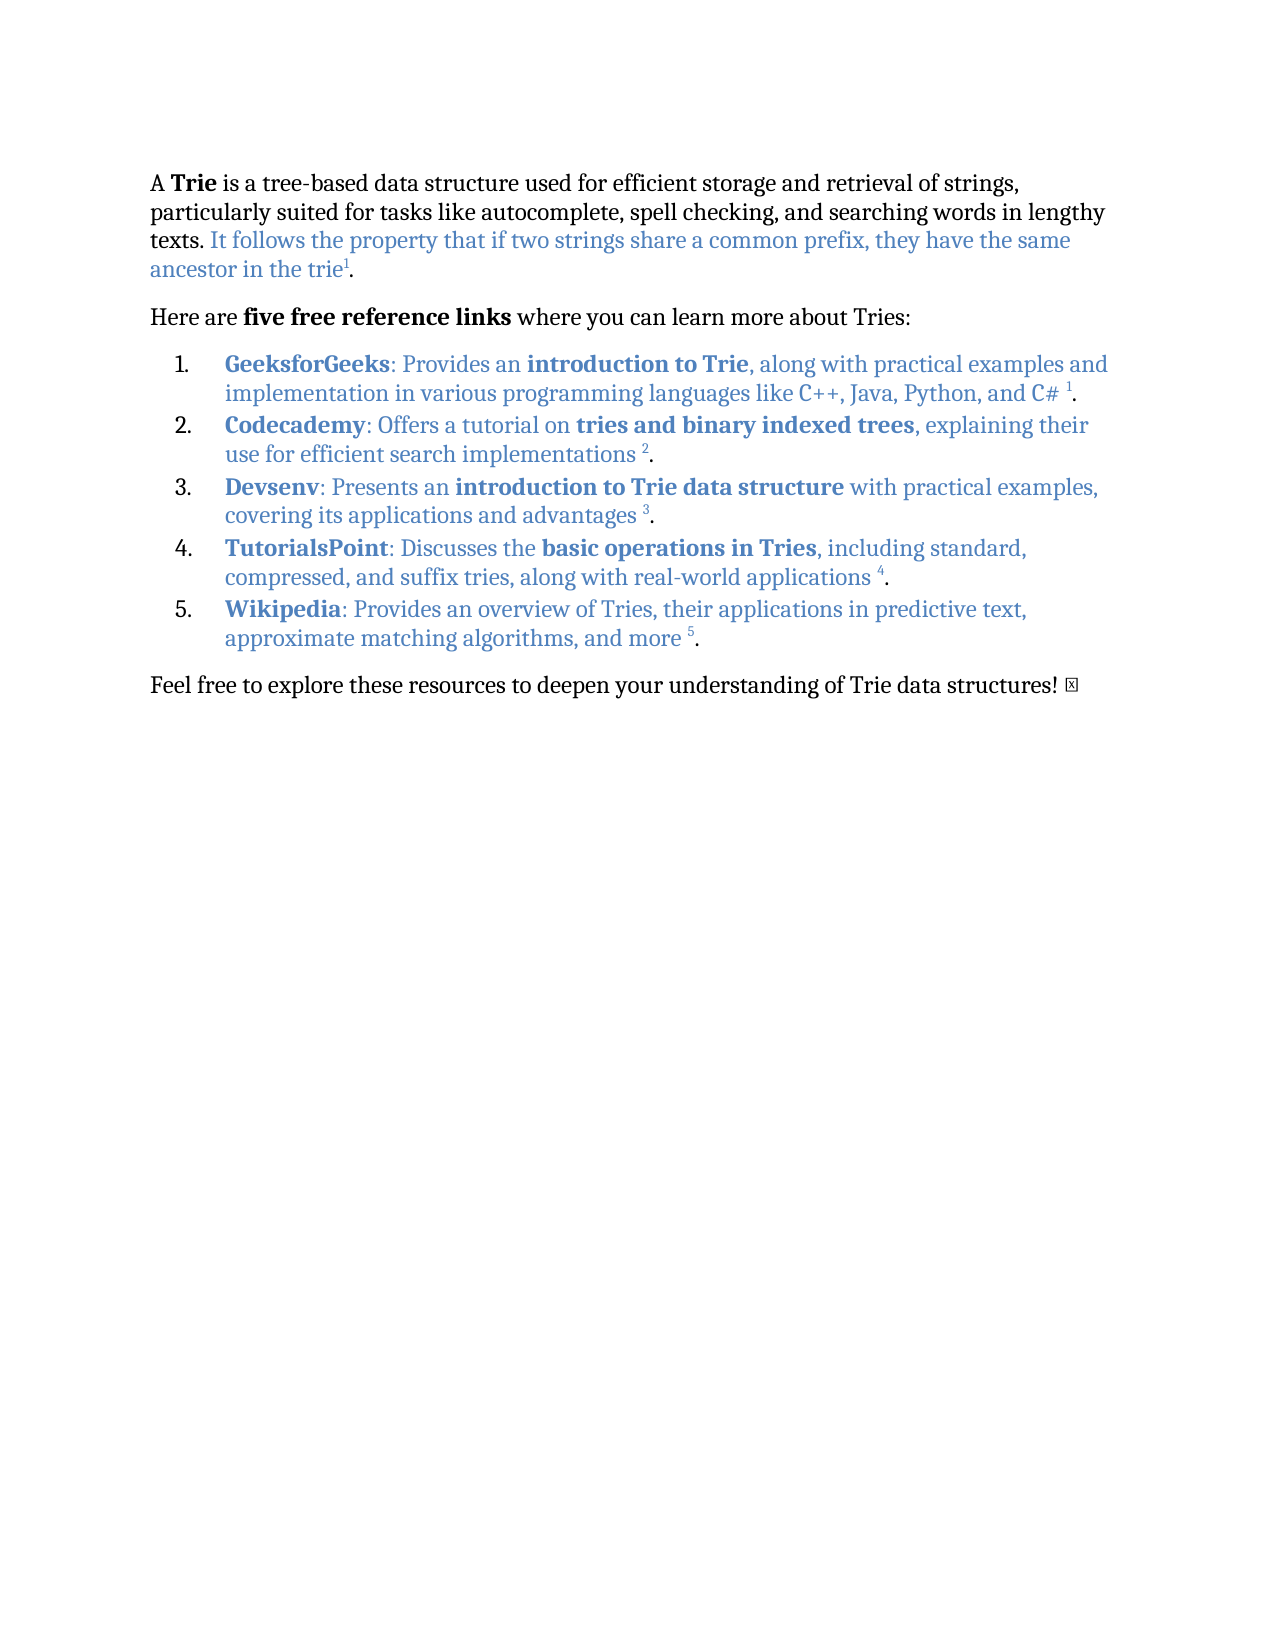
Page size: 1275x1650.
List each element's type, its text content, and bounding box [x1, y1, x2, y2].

text Feel free to explore these resources to deepen your understanding of Trie data structures! 🌟 [150, 671, 1125, 700]
list TutorialsPoint: Discusses the basic operations in Tries, including standard, compressed, and suffix tries, along with real-world applications 4. [175, 534, 1125, 591]
list GeeksforGeeks: Provides an introduction to Trie, along with practical examples and implementation in various programming languages like C++, Java, Python, and C# 1. [175, 350, 1125, 407]
text Here are five free reference links where you can learn more about Tries: [150, 302, 1125, 331]
text A Trie is a tree-based data structure used for efficient storage and retrieval of strings, particularly suited for tasks like autocomplete, spell checking, and searching words in lengthy texts. It follows the property that if two strings share a common prefix, they have the same ancestor in the trie1. [150, 169, 1125, 284]
list Wikipedia: Provides an overview of Tries, their applications in predictive text, approximate matching algorithms, and more 5. [175, 595, 1125, 652]
list Codecademy: Offers a tutorial on tries and binary indexed trees, explaining their use for efficient search implementations 2. [175, 411, 1125, 469]
list Devsenv: Presents an introduction to Trie data structure with practical examples, covering its applications and advantages 3. [175, 472, 1125, 530]
